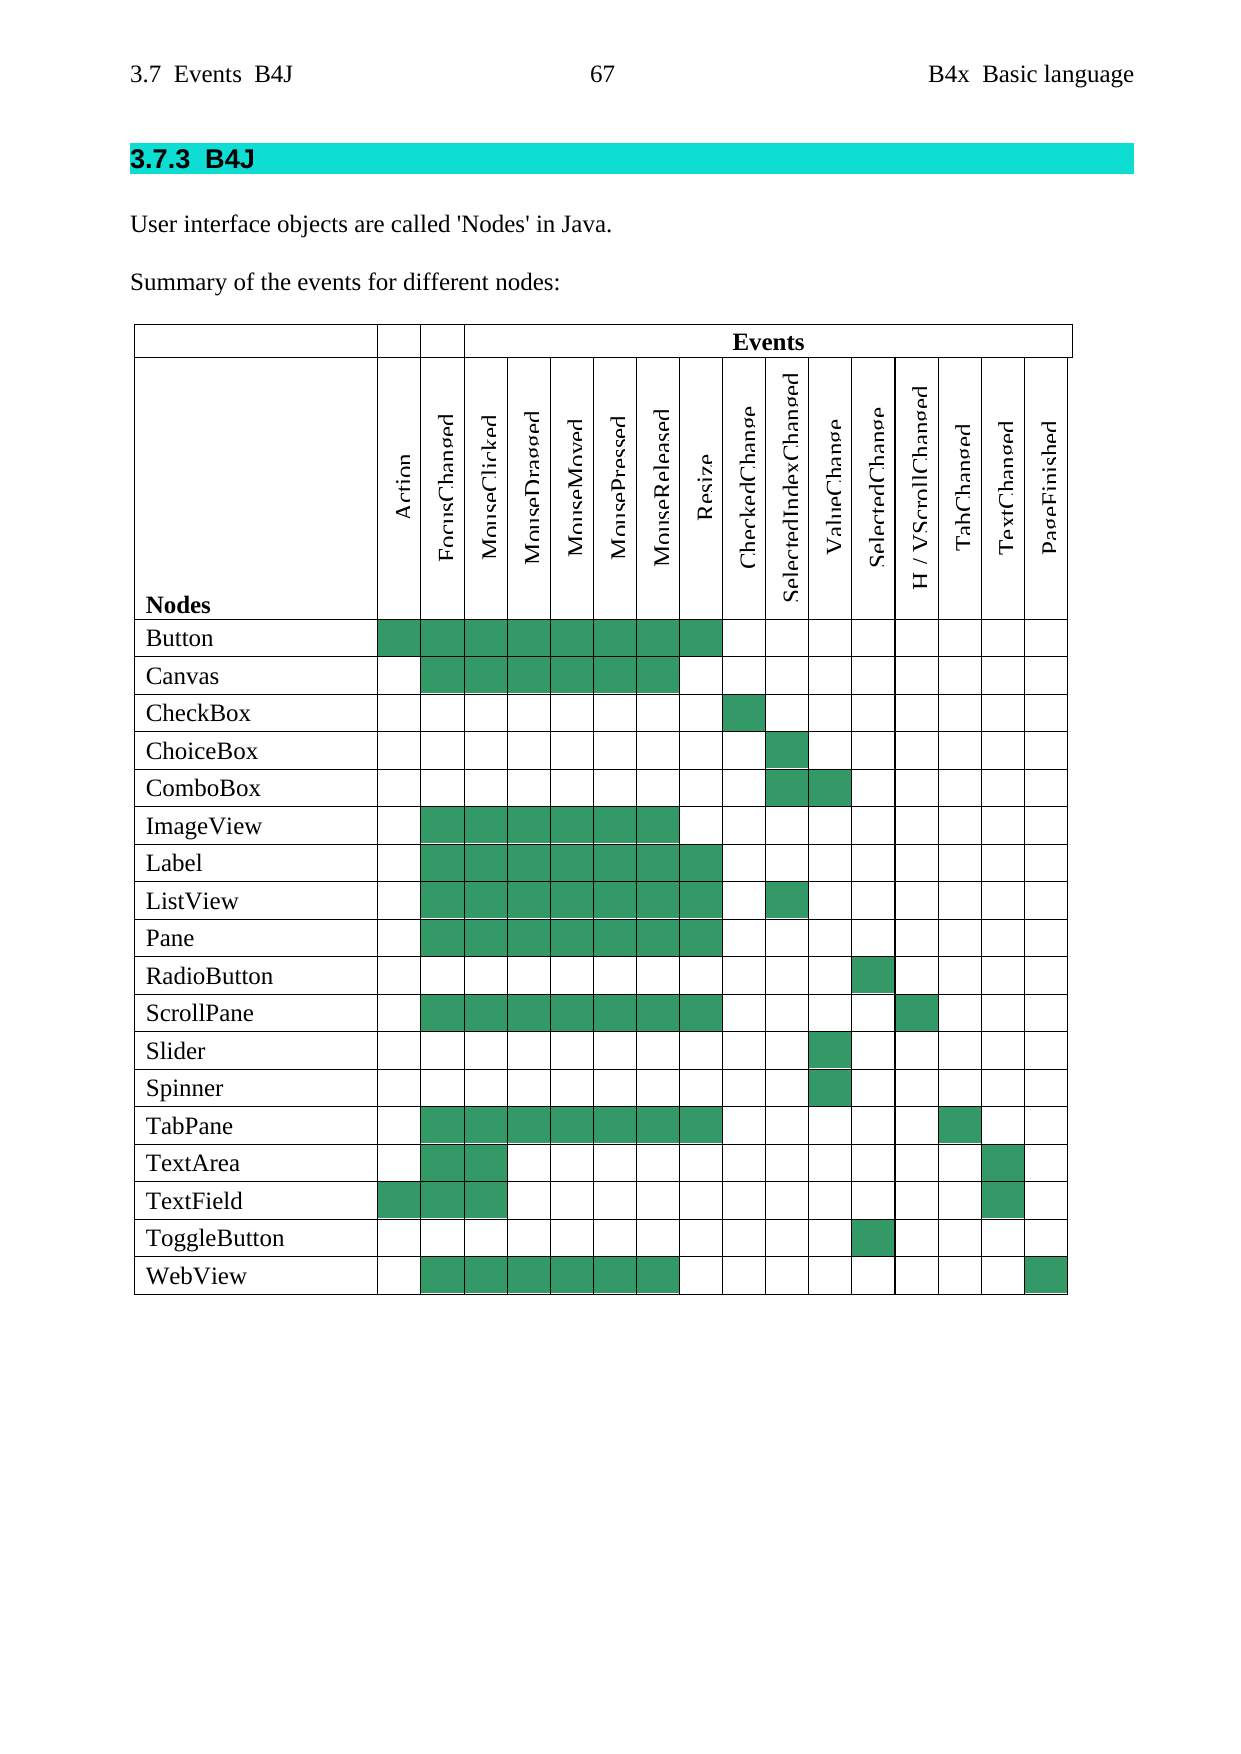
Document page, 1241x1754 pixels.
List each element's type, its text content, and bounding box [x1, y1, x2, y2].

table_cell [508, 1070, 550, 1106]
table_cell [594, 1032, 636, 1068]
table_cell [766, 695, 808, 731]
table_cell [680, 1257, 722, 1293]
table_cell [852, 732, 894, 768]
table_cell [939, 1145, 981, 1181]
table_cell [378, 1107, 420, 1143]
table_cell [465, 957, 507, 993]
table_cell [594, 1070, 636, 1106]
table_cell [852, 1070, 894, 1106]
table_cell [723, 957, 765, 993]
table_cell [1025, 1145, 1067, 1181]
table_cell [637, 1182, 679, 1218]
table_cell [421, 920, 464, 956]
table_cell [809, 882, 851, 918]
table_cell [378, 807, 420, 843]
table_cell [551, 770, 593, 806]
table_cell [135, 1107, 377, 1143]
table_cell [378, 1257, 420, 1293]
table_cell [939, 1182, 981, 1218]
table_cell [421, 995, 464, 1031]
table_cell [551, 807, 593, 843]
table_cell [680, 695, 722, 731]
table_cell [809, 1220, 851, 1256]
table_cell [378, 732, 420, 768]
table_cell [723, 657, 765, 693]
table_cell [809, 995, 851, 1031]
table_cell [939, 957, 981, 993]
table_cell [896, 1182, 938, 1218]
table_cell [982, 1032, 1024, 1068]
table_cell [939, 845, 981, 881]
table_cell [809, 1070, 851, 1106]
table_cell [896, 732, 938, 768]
table_cell MouseMoved [551, 358, 593, 618]
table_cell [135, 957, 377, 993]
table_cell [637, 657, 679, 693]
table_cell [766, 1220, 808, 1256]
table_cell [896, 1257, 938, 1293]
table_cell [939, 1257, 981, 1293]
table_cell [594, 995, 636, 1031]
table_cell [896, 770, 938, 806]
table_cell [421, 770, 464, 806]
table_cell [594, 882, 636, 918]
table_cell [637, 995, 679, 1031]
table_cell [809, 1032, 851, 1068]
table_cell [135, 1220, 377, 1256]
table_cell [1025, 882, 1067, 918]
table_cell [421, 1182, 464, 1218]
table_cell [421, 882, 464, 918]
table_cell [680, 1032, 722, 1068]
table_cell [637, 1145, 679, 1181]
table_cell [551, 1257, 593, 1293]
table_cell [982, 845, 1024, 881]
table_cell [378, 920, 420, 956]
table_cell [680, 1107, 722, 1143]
table_header Events [465, 325, 1072, 357]
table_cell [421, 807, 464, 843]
table_cell Resize [680, 358, 722, 618]
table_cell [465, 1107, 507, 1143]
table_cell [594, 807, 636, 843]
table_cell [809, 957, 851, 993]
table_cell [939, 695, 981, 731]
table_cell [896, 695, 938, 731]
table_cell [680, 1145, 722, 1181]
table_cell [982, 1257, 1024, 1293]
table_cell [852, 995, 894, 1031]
text User interface objects are called 'Nodes' in Java. [130, 209, 1134, 238]
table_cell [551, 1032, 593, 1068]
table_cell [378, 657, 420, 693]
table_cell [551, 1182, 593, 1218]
table_cell [465, 620, 507, 656]
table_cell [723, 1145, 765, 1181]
table_cell CheckedChange [723, 358, 765, 618]
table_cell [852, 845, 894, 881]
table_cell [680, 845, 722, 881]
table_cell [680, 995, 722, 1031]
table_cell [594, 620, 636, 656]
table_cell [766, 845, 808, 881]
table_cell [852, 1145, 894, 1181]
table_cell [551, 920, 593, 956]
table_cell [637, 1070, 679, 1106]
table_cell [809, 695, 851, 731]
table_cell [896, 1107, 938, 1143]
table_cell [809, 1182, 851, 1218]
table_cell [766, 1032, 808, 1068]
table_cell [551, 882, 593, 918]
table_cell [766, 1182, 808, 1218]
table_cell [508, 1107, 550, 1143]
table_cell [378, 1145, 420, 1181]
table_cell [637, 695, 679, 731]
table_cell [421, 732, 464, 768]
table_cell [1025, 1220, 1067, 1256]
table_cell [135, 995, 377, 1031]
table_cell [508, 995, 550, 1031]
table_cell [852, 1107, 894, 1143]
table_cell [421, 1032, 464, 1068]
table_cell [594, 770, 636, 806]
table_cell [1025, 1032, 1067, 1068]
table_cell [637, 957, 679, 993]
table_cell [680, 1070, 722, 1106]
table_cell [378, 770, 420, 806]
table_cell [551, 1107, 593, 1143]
table_cell ValueChange [809, 358, 851, 618]
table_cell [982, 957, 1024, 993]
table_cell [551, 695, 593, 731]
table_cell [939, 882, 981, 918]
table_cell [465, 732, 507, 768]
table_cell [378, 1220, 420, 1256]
table_cell H / VScrollChanged [896, 358, 938, 618]
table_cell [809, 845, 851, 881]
table_cell Button [135, 620, 377, 656]
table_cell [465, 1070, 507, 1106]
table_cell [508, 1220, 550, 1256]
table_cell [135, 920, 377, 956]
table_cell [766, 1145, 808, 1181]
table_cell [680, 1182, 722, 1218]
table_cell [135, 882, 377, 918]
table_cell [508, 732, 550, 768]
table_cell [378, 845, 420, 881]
table_header [135, 325, 377, 357]
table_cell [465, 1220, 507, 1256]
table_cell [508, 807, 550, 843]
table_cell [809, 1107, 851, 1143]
table_header [421, 325, 464, 357]
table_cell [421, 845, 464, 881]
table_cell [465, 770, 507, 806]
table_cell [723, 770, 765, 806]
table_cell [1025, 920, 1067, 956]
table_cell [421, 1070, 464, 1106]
table_cell [421, 620, 464, 656]
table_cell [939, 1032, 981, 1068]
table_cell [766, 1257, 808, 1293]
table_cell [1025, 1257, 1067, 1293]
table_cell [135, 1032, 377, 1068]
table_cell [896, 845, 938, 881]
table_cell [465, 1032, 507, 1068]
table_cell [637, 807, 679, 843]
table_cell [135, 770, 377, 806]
table_cell TabChanged [939, 358, 981, 618]
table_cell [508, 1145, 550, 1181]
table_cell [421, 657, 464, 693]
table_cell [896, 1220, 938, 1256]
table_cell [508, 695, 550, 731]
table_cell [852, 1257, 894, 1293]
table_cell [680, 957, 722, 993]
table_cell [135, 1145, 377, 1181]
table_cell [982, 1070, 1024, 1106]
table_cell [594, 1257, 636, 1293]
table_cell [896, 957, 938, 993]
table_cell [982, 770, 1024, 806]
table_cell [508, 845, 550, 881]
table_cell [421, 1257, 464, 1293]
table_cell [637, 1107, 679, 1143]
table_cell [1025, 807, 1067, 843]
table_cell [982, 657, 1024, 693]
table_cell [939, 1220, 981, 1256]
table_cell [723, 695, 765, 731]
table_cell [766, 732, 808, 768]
table_cell TextChanged [982, 358, 1024, 618]
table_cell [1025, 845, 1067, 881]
table_cell Nodes [135, 358, 377, 618]
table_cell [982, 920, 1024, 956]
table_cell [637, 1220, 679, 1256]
table_cell MouseDragged [508, 358, 550, 618]
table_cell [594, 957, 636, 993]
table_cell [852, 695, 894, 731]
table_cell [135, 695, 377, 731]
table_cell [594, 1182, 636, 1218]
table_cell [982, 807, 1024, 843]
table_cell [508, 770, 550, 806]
table_cell SelectedIndexChangedd [766, 358, 808, 618]
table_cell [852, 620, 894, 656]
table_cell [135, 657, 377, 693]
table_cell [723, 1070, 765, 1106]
table_cell PageFinished [1025, 358, 1067, 618]
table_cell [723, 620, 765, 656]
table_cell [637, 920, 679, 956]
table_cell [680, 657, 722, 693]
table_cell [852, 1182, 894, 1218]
table_cell MouseReleased [637, 358, 679, 618]
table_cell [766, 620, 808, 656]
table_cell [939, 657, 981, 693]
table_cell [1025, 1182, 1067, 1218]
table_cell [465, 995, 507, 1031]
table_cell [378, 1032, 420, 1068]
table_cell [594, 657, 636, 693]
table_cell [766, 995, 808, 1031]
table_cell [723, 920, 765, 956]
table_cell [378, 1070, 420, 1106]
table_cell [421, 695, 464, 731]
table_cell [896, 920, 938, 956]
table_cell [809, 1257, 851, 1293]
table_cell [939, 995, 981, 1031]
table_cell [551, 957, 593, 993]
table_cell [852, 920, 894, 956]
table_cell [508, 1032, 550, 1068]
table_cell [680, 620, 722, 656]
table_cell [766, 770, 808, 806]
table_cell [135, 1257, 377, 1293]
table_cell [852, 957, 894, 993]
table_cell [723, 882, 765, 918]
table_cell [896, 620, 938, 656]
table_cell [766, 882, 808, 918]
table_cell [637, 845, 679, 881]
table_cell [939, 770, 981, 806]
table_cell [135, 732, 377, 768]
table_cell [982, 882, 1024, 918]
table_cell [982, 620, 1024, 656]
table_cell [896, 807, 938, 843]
text Summary of the events for different nodes: [130, 267, 1134, 296]
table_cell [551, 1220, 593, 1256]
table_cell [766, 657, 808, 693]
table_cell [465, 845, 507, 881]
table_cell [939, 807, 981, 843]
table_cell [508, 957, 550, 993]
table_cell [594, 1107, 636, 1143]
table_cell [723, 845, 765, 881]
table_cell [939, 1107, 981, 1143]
table_cell SelectedChange [852, 358, 894, 618]
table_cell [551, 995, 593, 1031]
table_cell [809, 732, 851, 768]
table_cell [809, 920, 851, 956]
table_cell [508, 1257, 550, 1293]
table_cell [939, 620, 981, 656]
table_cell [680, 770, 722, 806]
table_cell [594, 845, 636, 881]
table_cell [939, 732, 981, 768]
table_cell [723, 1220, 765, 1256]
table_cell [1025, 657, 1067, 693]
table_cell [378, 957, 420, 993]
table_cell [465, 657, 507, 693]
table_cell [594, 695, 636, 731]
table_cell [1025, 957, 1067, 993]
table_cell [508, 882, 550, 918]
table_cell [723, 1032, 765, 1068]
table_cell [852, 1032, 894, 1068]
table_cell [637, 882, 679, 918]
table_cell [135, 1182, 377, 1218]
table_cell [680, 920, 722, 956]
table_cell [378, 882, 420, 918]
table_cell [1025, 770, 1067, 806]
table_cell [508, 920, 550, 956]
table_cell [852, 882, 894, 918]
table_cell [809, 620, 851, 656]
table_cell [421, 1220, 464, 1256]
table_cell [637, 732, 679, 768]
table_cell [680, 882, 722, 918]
subtitle B4J [130, 143, 1134, 174]
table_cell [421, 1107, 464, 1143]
table_header [378, 325, 420, 357]
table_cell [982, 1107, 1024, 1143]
table_cell MouseClicked [465, 358, 507, 618]
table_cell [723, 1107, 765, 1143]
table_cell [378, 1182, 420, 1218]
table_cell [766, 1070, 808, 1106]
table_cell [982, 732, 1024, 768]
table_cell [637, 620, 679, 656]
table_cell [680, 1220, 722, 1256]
table_cell FocusChanged [421, 358, 464, 618]
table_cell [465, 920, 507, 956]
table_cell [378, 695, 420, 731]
table_cell Action [378, 358, 420, 618]
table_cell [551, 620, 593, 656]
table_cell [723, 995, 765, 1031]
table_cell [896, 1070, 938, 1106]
table_cell [508, 620, 550, 656]
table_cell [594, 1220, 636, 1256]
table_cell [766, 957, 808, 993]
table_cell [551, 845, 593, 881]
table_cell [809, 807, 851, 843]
table_cell MousePressed [594, 358, 636, 618]
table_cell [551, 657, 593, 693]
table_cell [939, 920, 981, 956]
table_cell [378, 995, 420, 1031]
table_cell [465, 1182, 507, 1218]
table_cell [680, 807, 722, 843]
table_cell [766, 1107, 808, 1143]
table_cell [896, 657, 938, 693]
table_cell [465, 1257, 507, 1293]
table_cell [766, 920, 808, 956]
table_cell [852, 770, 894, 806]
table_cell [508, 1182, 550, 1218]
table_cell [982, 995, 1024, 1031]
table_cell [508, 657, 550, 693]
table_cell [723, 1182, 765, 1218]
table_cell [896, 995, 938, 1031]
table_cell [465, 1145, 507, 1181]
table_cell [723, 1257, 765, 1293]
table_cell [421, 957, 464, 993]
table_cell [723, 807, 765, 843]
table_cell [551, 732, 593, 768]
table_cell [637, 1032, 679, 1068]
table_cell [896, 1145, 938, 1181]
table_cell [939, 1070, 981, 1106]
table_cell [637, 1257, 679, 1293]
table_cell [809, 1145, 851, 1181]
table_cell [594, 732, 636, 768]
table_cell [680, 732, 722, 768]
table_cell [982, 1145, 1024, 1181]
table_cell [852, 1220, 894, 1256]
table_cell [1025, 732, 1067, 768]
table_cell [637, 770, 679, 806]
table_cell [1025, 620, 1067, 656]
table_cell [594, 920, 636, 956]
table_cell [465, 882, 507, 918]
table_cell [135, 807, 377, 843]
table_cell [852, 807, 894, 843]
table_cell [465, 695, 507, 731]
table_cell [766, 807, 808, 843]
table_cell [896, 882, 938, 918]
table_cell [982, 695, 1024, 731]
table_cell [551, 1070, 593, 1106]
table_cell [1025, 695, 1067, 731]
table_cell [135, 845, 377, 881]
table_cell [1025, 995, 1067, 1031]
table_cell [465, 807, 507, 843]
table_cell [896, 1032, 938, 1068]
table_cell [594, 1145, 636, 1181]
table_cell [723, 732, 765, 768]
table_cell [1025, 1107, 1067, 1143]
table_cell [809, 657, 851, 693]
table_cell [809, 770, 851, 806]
table_cell [378, 620, 420, 656]
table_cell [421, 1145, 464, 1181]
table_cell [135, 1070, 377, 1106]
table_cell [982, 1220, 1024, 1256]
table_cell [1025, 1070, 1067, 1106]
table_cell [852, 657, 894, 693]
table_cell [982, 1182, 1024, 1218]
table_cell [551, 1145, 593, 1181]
